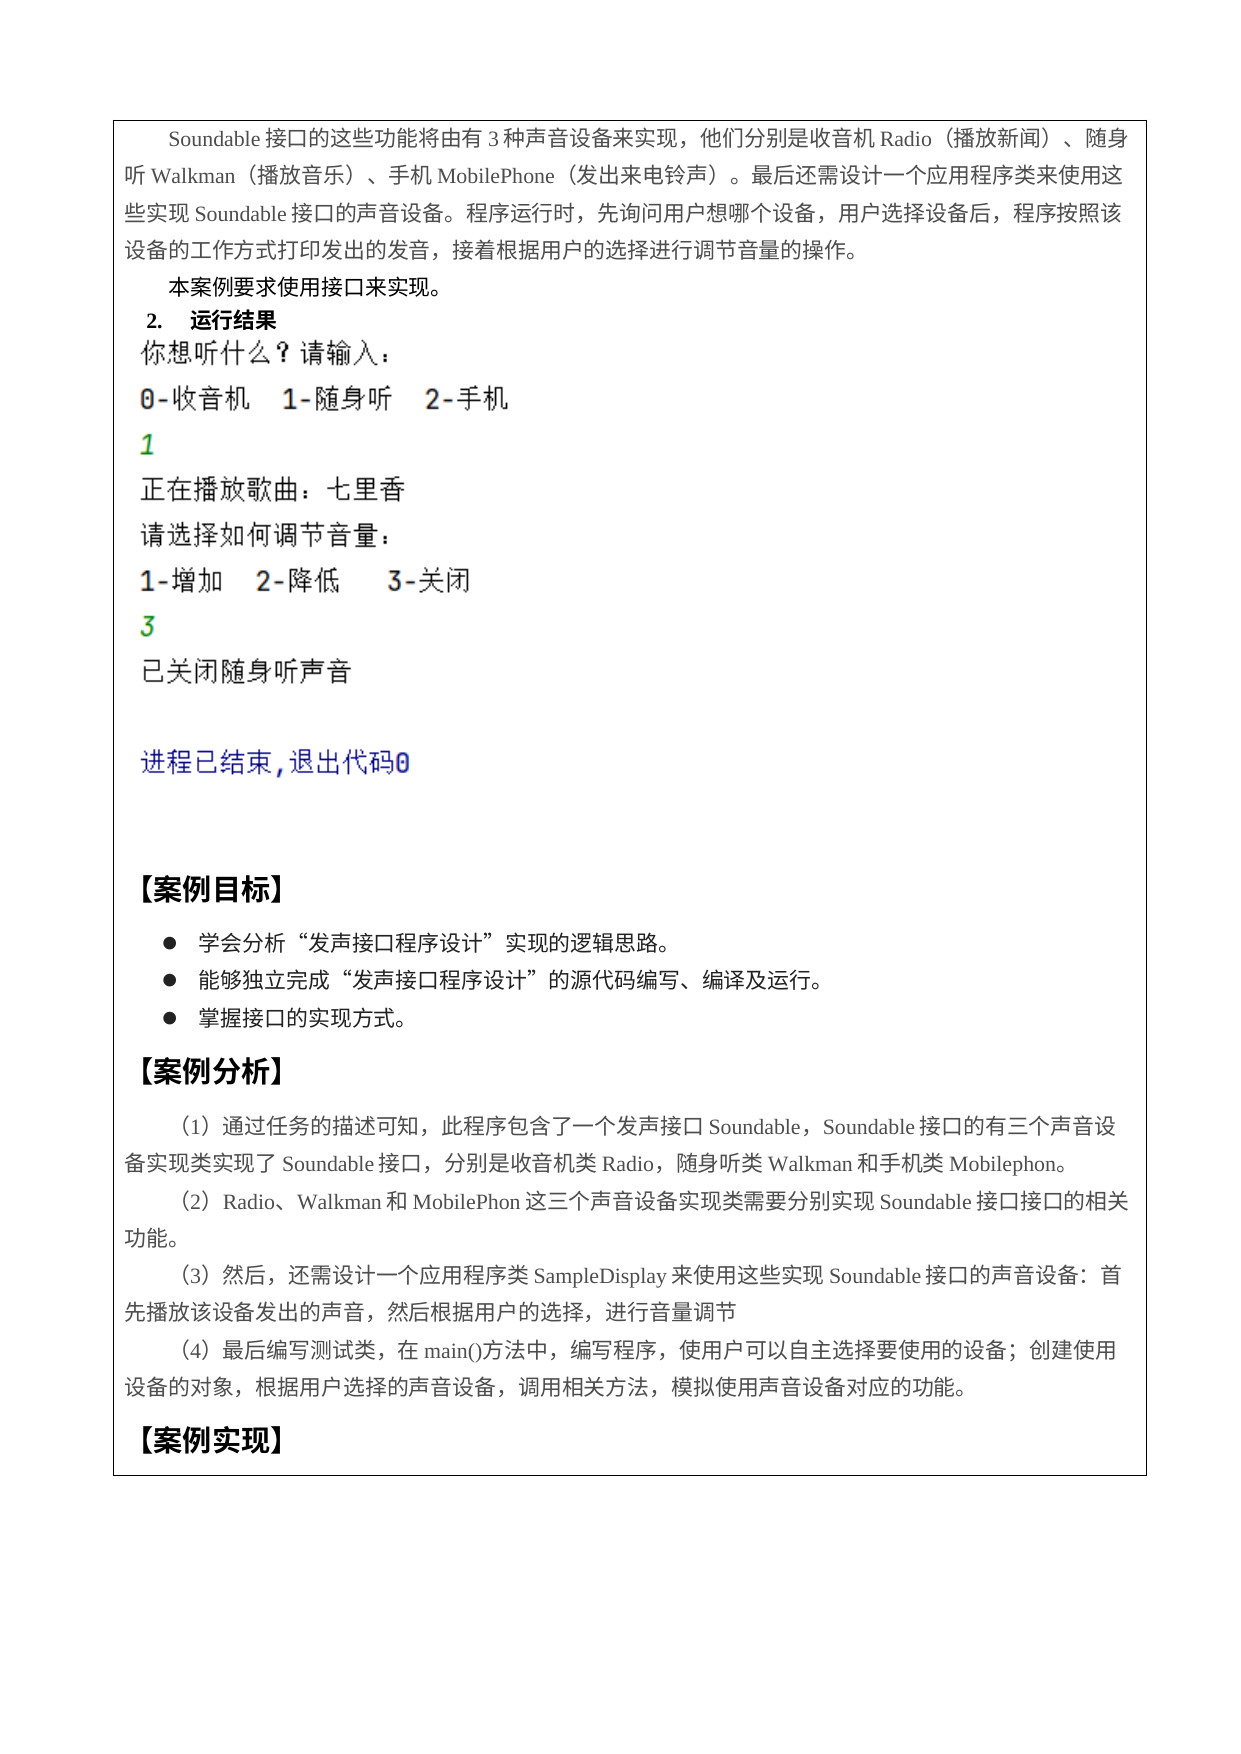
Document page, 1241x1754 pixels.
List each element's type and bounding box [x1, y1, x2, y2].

picture [124, 334, 589, 795]
table_cell [114, 121, 1146, 1475]
